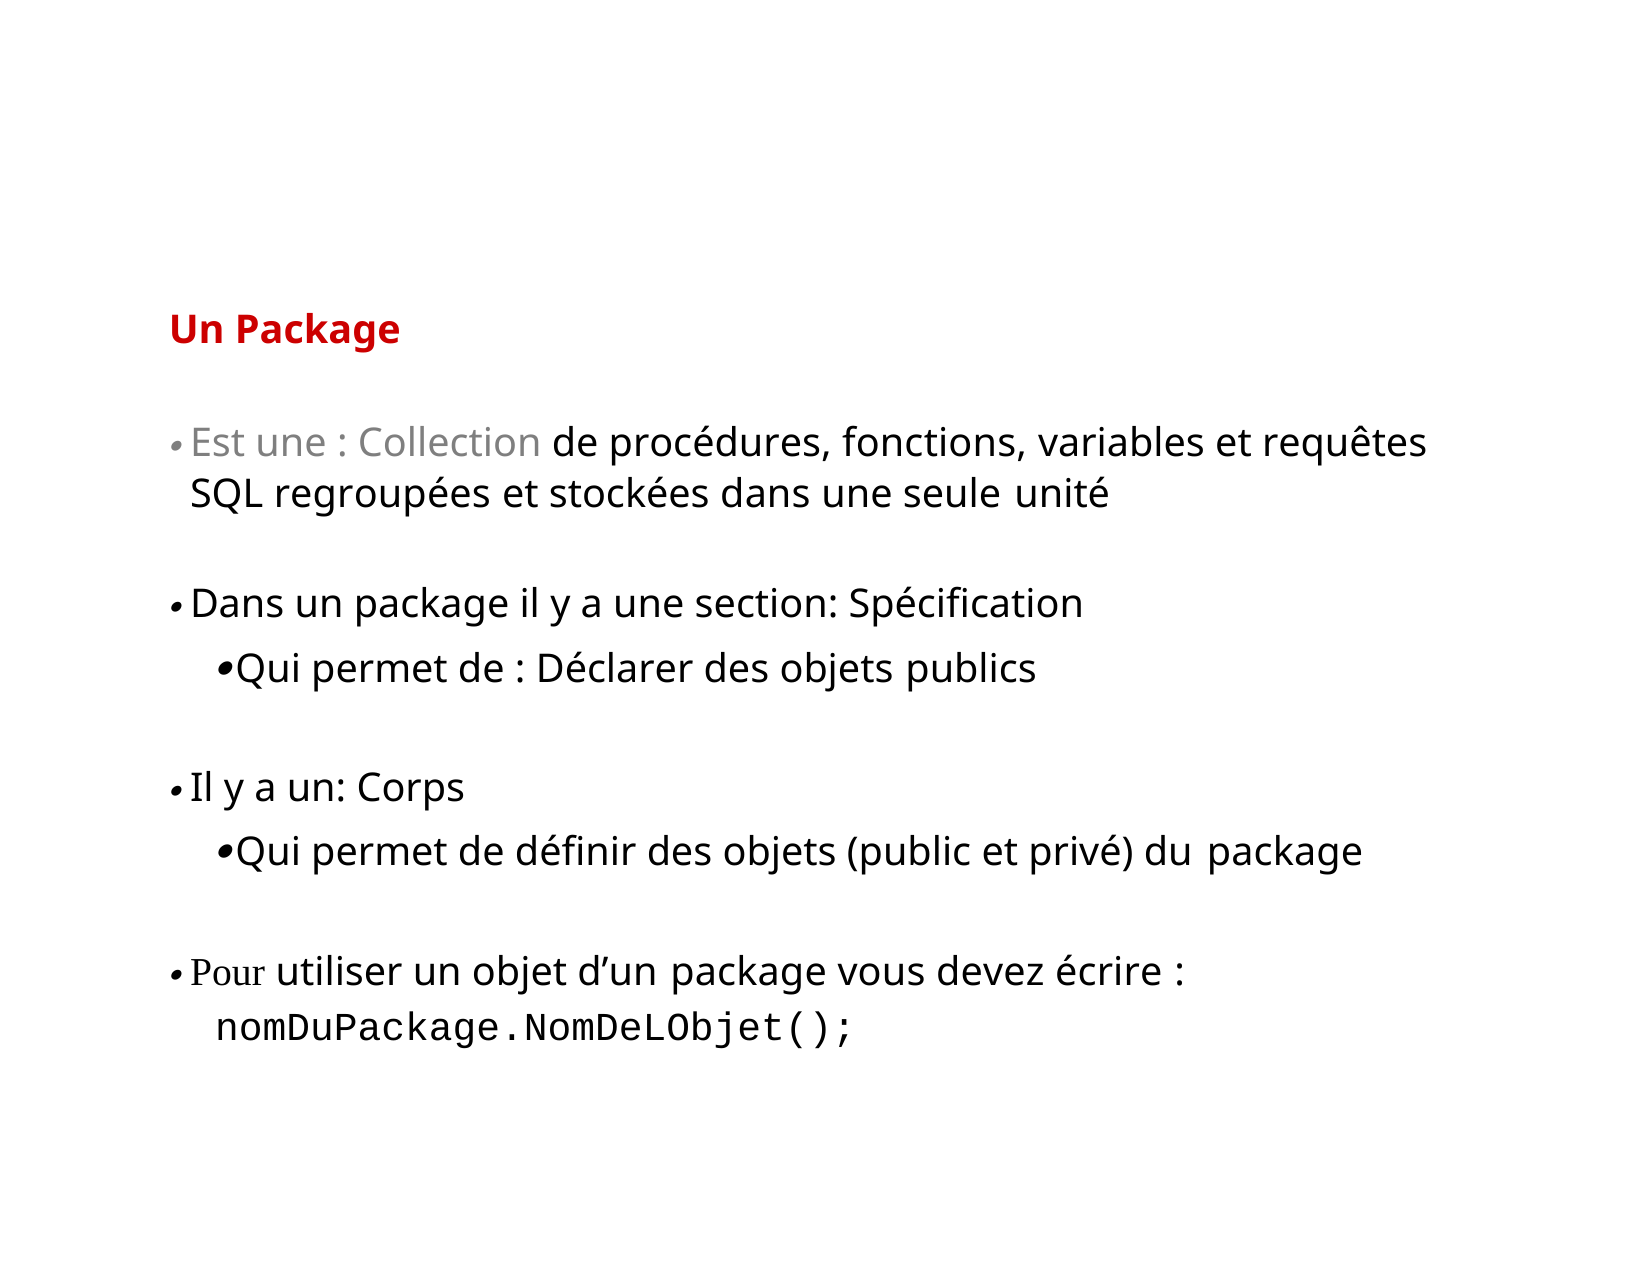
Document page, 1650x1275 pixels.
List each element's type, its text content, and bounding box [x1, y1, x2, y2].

list Dans un package il y a une section: Spécification [168, 576, 1587, 629]
list Qui permet de définir des objets (public et privé) du package [215, 823, 1587, 877]
list Qui permet de : Déclarer des objets publics [215, 640, 1587, 694]
subtitle Un Package [168, 301, 1587, 355]
list Pour utiliser un objet d’un package vous devez écrire : [168, 943, 1587, 997]
list Est une : Collection de procédures, fonctions, variables et requêtes SQL regroupées et stockées dans une seule unité [168, 414, 1504, 519]
list Il y a un: Corps [168, 759, 1587, 813]
text nomDuPackage.NomDeLObjet(); [215, 1007, 1587, 1052]
